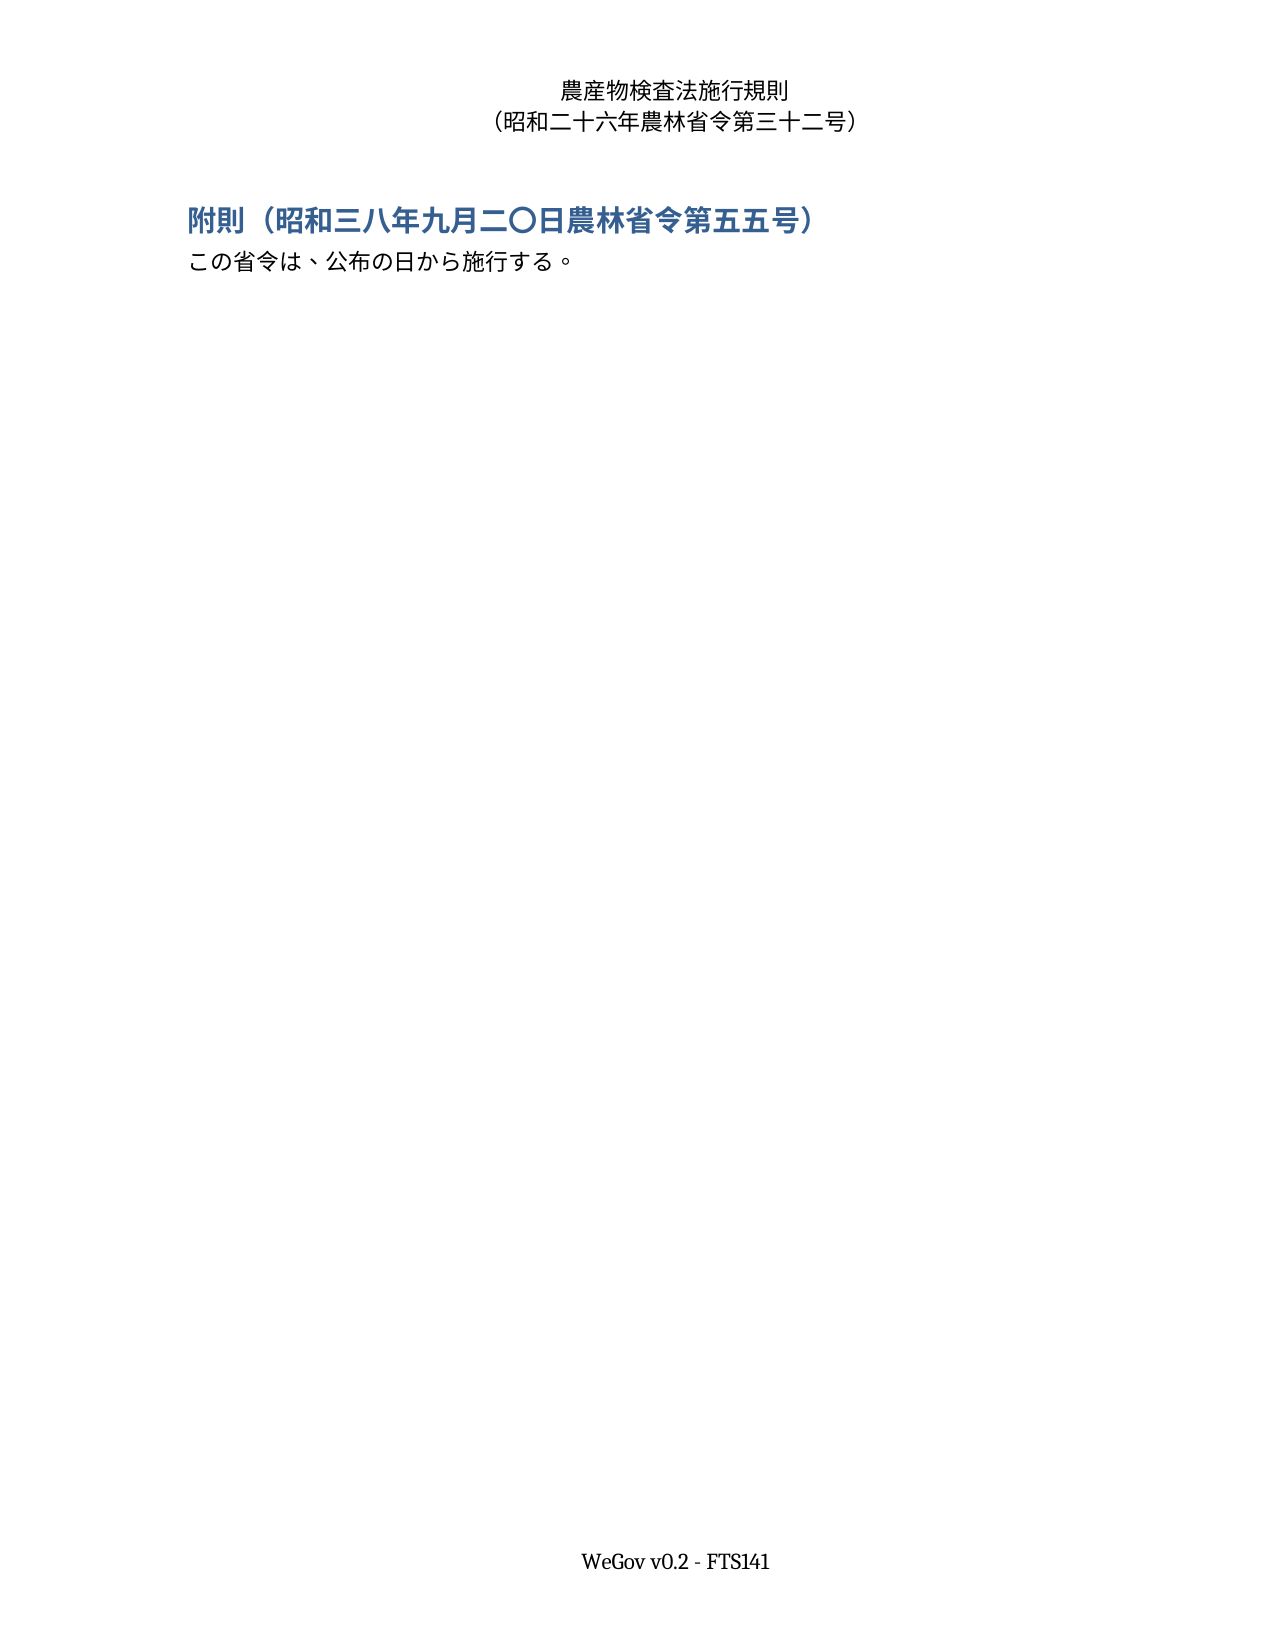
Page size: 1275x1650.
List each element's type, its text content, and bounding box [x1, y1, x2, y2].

text この省令は、公布の日から施行する。 [187, 246, 1087, 277]
subtitle 附則（昭和三八年九月二〇日農林省令第五五号） [187, 200, 1087, 240]
